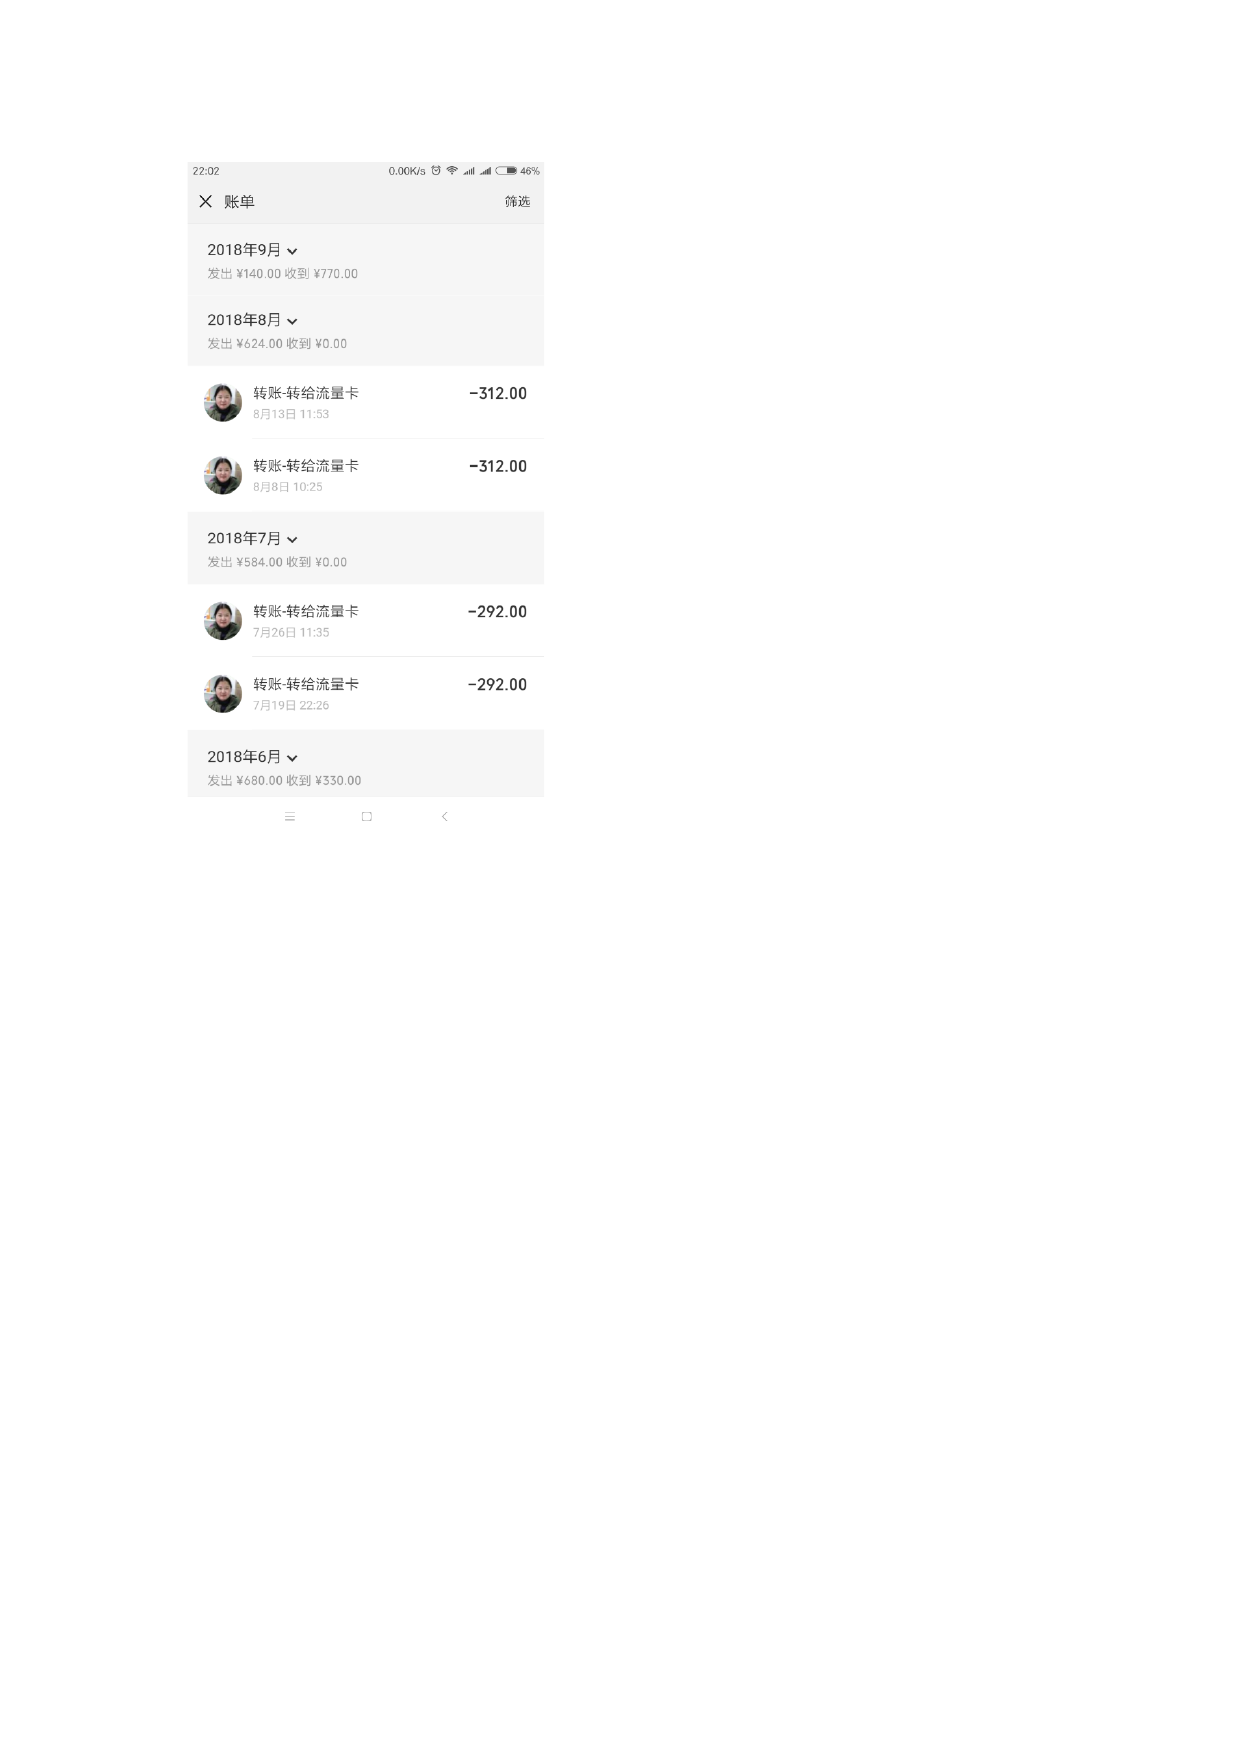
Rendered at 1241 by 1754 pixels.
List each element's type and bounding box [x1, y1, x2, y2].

picture [187, 162, 545, 836]
